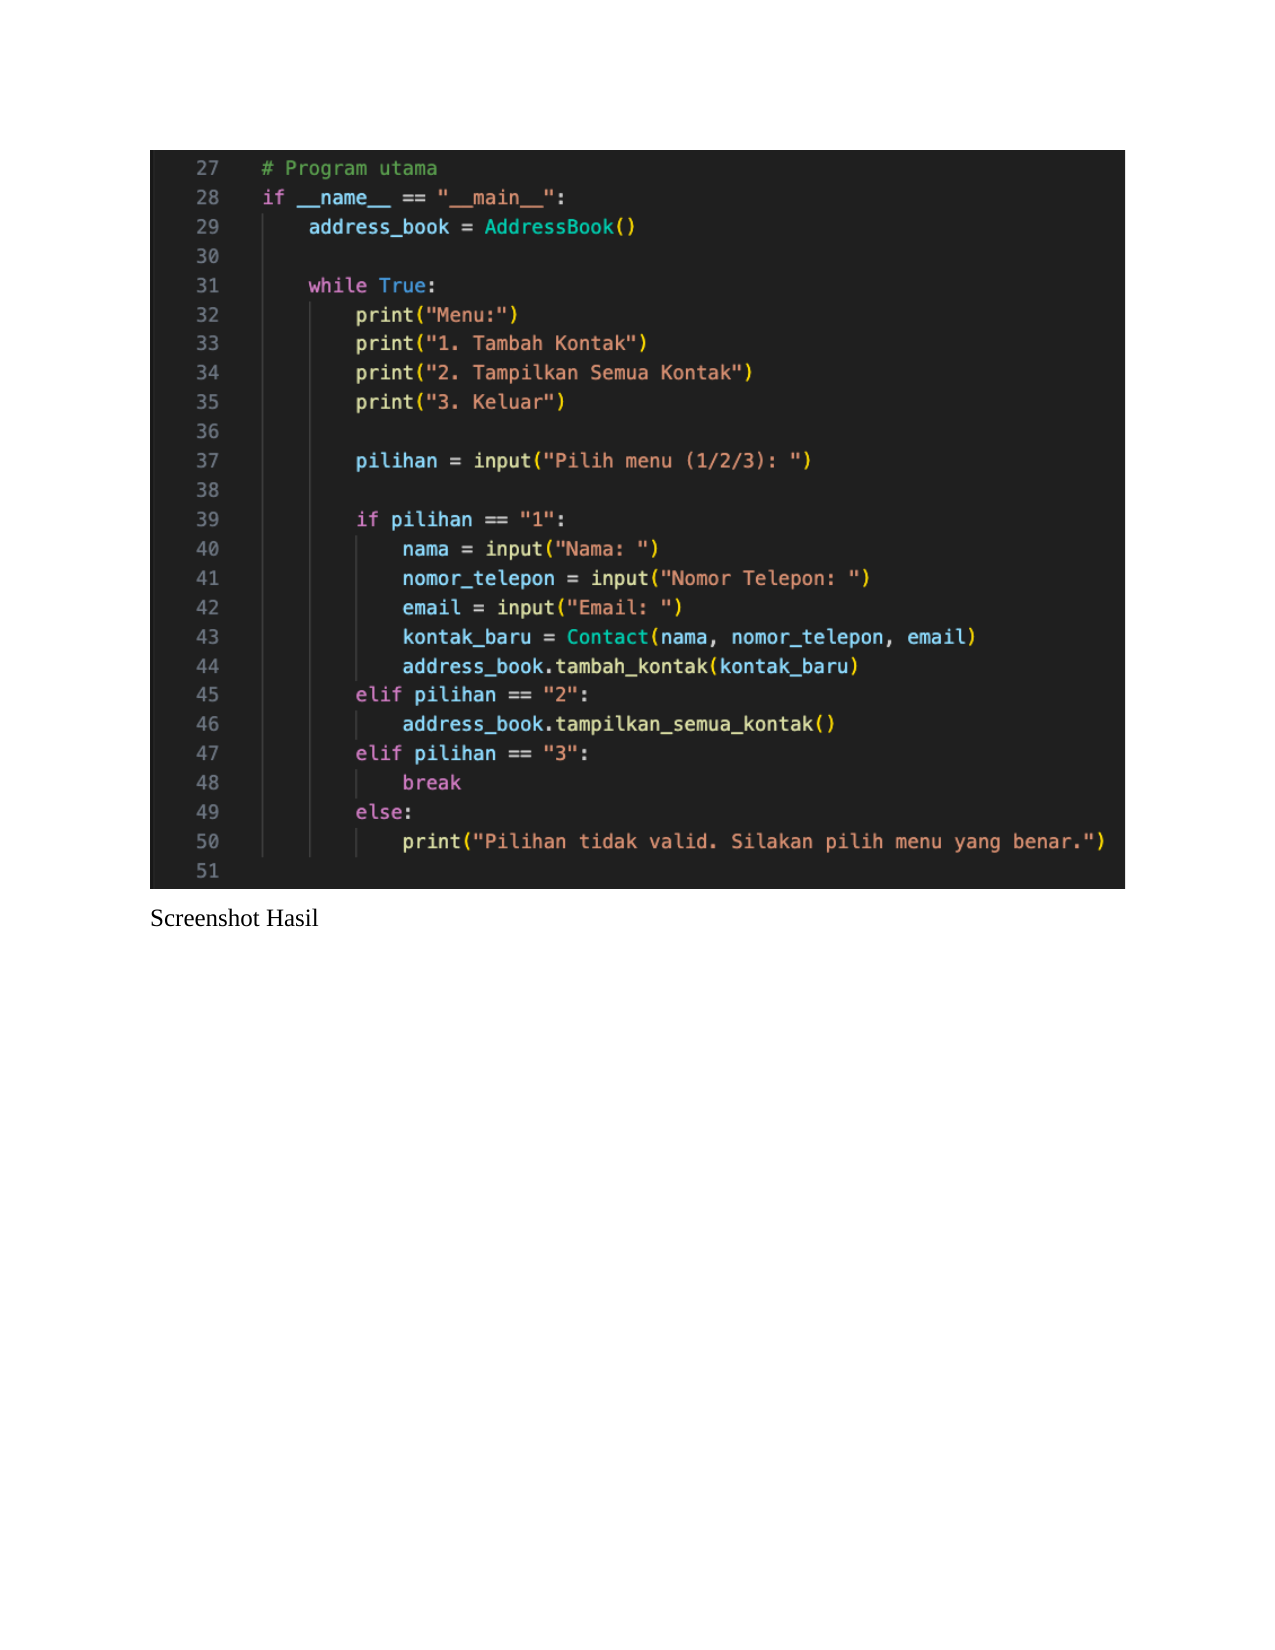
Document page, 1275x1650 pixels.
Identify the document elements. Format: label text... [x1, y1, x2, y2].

picture [150, 150, 1125, 889]
text Screenshot Hasil [150, 903, 1125, 932]
